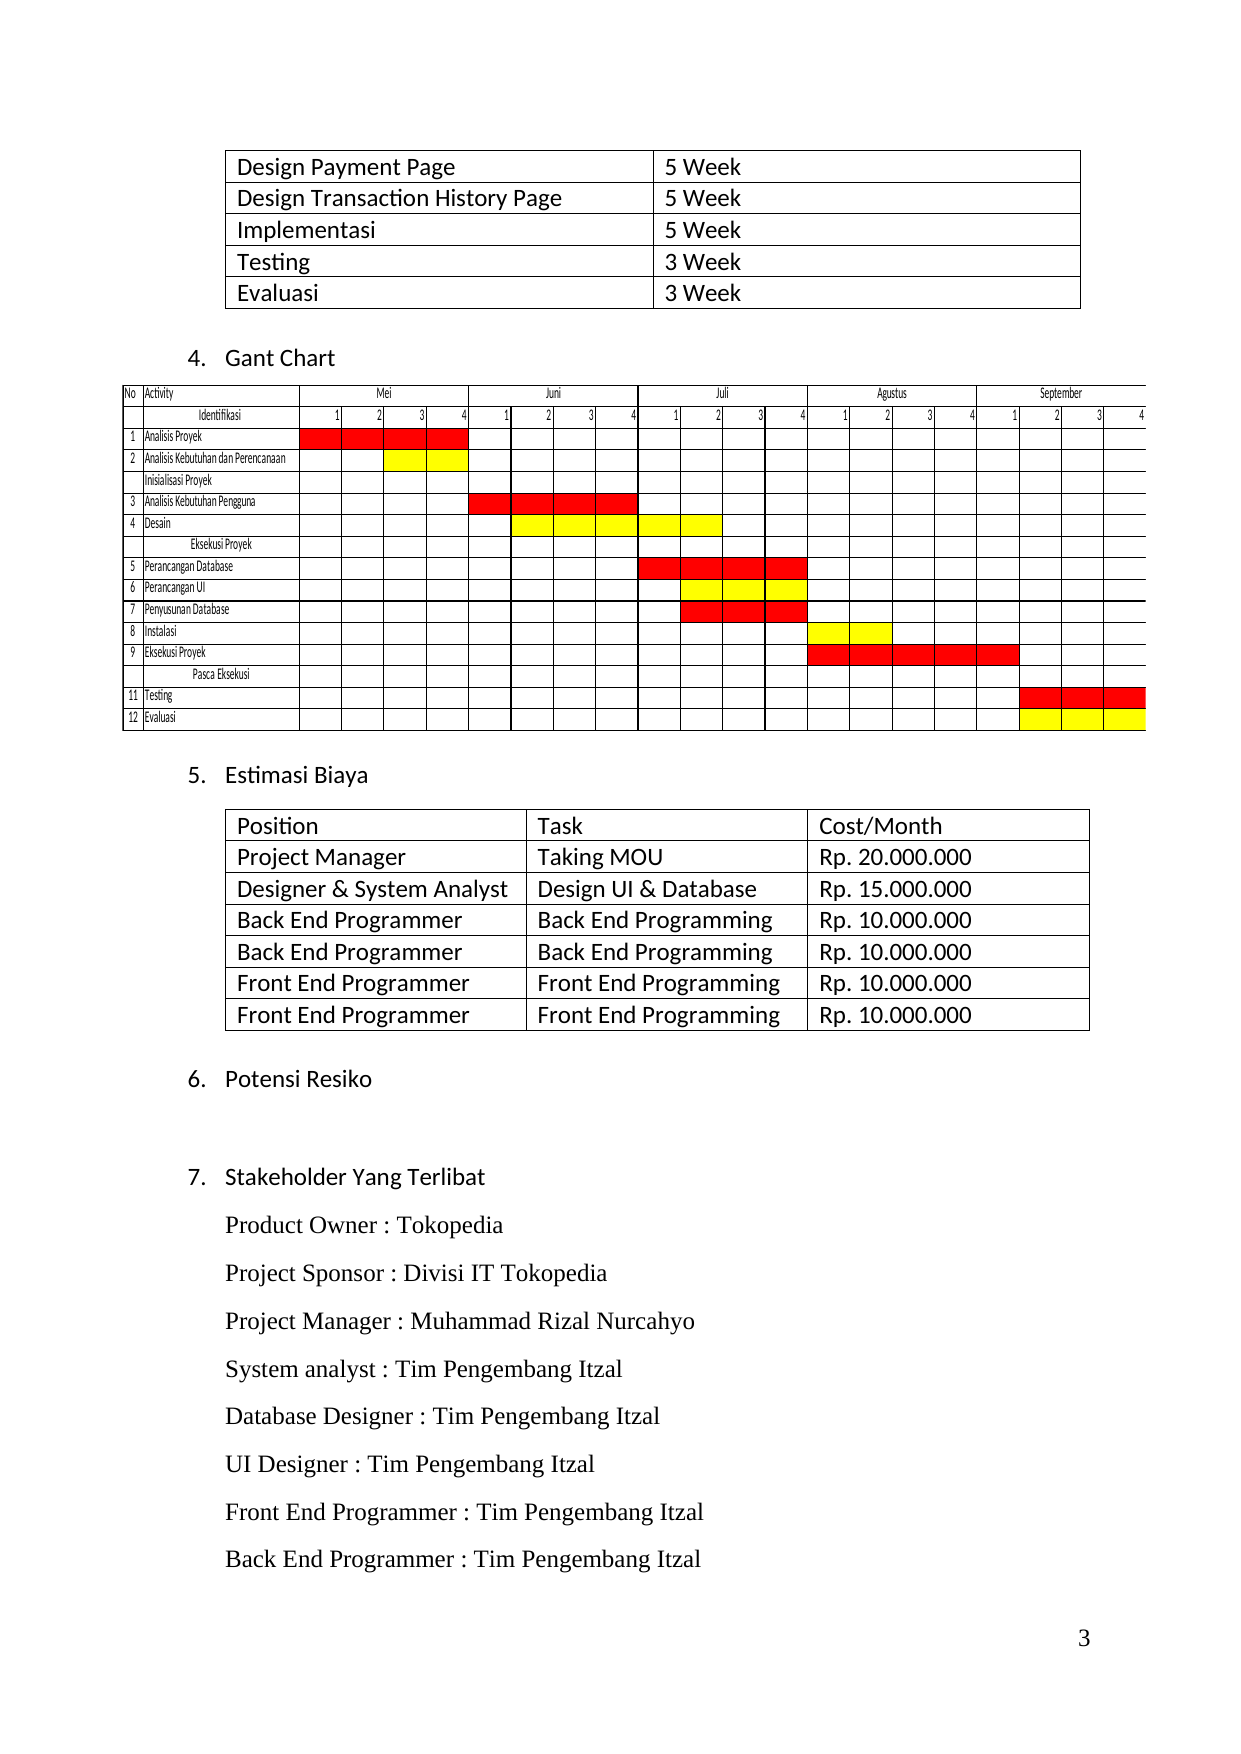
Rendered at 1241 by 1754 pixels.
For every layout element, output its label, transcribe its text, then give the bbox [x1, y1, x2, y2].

table_cell Back End Programmer [226, 905, 526, 935]
list Stakeholder Yang Terlibat [187, 1161, 1090, 1191]
table_cell Front End Programming [527, 999, 807, 1030]
table_cell Rp. 20.000.000 [808, 841, 1089, 872]
list Gant Chart [187, 342, 1090, 372]
table_cell Rp. 10.000.000 [808, 968, 1089, 998]
table_header Cost/Month [808, 810, 1089, 840]
table_cell Design UI & Database [527, 873, 807, 903]
table_cell Design Payment Page [226, 151, 653, 182]
table_cell Front End Programmer [226, 999, 526, 1030]
table_cell Taking MOU [527, 841, 807, 872]
table_cell Rp. 10.000.000 [808, 999, 1089, 1030]
table_cell Back End Programmer [226, 936, 526, 967]
table_cell 5 Week [654, 214, 1080, 245]
table_cell Rp. 15.000.000 [808, 873, 1089, 903]
table_cell Designer & System Analyst [226, 873, 526, 903]
table_cell 3 Week [654, 277, 1080, 308]
table_cell Rp. 10.000.000 [808, 905, 1089, 935]
list Estimasi Biaya [187, 759, 1090, 790]
table_header Task [527, 810, 807, 840]
table_cell 5 Week [654, 183, 1080, 213]
table_cell Design Transaction History Page [226, 183, 653, 213]
table_cell Rp. 10.000.000 [808, 936, 1089, 967]
text Back End Programmer : Tim Pengembang Itzal [225, 1544, 1090, 1573]
table_cell Back End Programming [527, 936, 807, 967]
table_cell Front End Programming [527, 968, 807, 998]
list Potensi Resiko [187, 1064, 1090, 1094]
table_cell Testing [226, 246, 653, 276]
table_header Position [226, 810, 526, 840]
text UI Designer : Tim Pengembang Itzal [225, 1449, 1090, 1478]
text Project Sponsor : Divisi IT Tokopedia [225, 1258, 1090, 1287]
text Front End Programmer : Tim Pengembang Itzal [225, 1497, 1090, 1526]
text Database Designer : Tim Pengembang Itzal [225, 1401, 1090, 1430]
table_cell Implementasi [226, 214, 653, 245]
table_cell 3 Week [654, 246, 1080, 276]
table_cell Front End Programmer [226, 968, 526, 998]
text Project Manager : Muhammad Rizal Nurcahyo [225, 1306, 1090, 1335]
text Product Owner : Tokopedia [225, 1211, 1090, 1239]
table_cell 5 Week [654, 151, 1080, 182]
text System analyst : Tim Pengembang Itzal [225, 1354, 1090, 1382]
table_cell Back End Programming [527, 905, 807, 935]
table_cell Evaluasi [226, 277, 653, 308]
table_cell Project Manager [226, 841, 526, 872]
